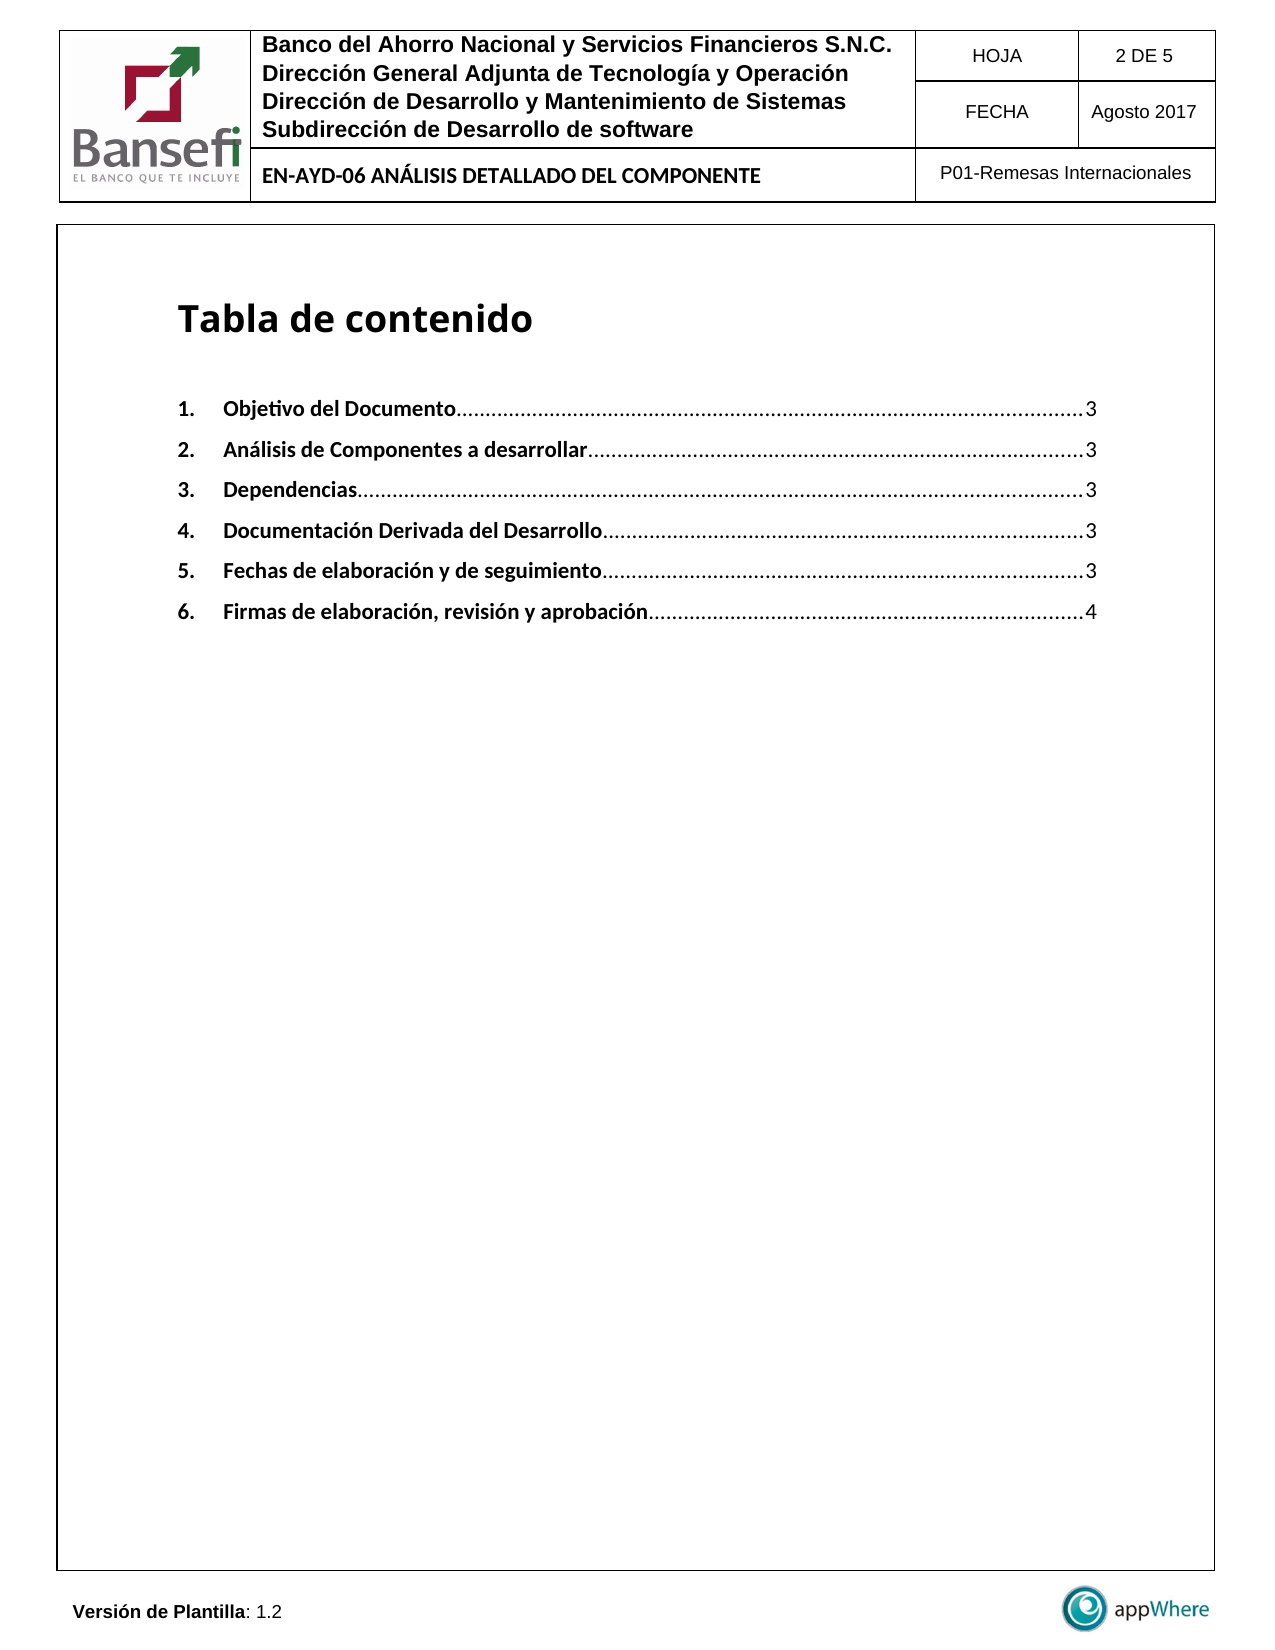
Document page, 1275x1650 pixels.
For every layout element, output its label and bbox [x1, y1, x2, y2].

picture [1056, 1578, 1216, 1638]
picture [70, 38, 245, 189]
